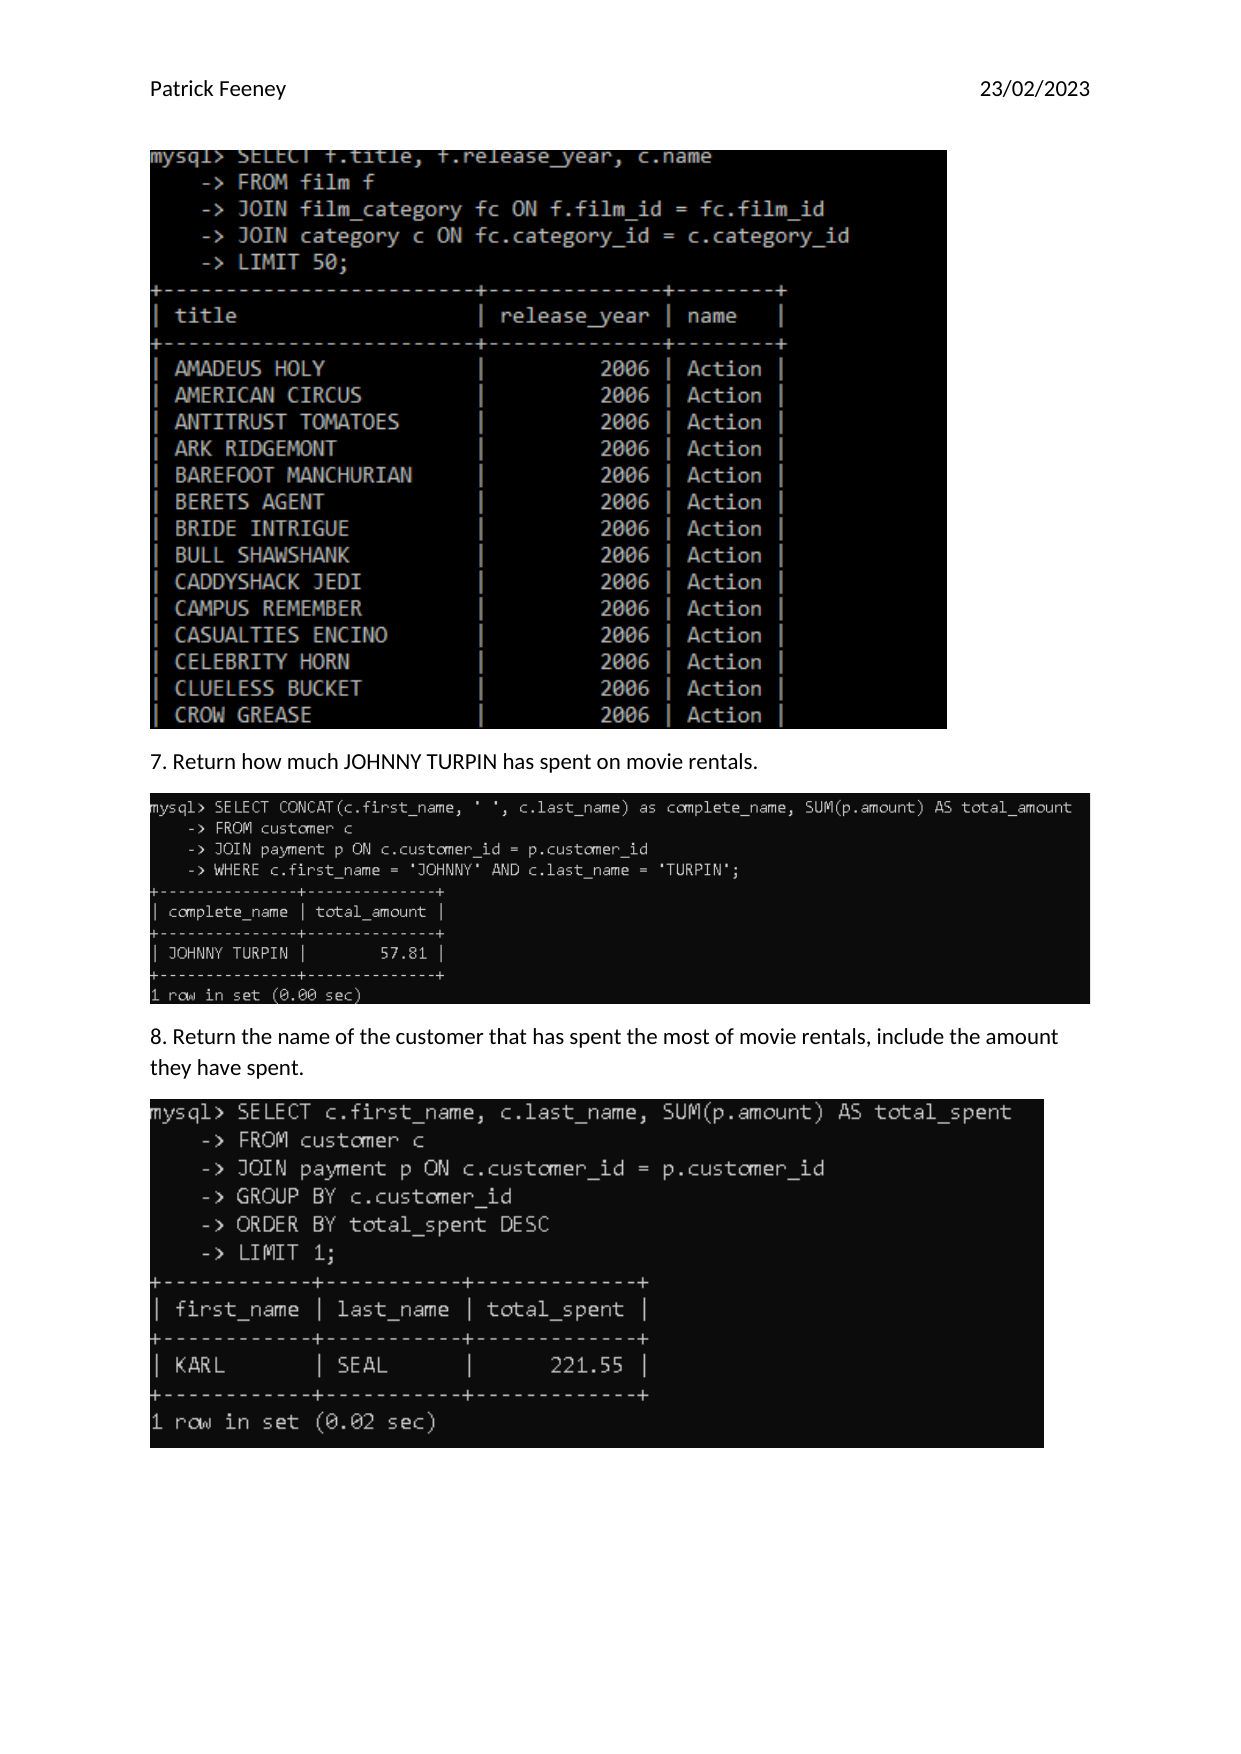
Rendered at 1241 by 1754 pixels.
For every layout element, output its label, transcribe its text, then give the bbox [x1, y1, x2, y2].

picture [150, 150, 947, 729]
picture [150, 1099, 1044, 1448]
text 8. Return the name of the customer that has spent the most of movie rentals, include the amount they have spent. [150, 1022, 1090, 1081]
text 7. Return how much JOHNNY TURPIN has spent on movie rentals. [150, 747, 1090, 775]
picture [150, 793, 1091, 1004]
